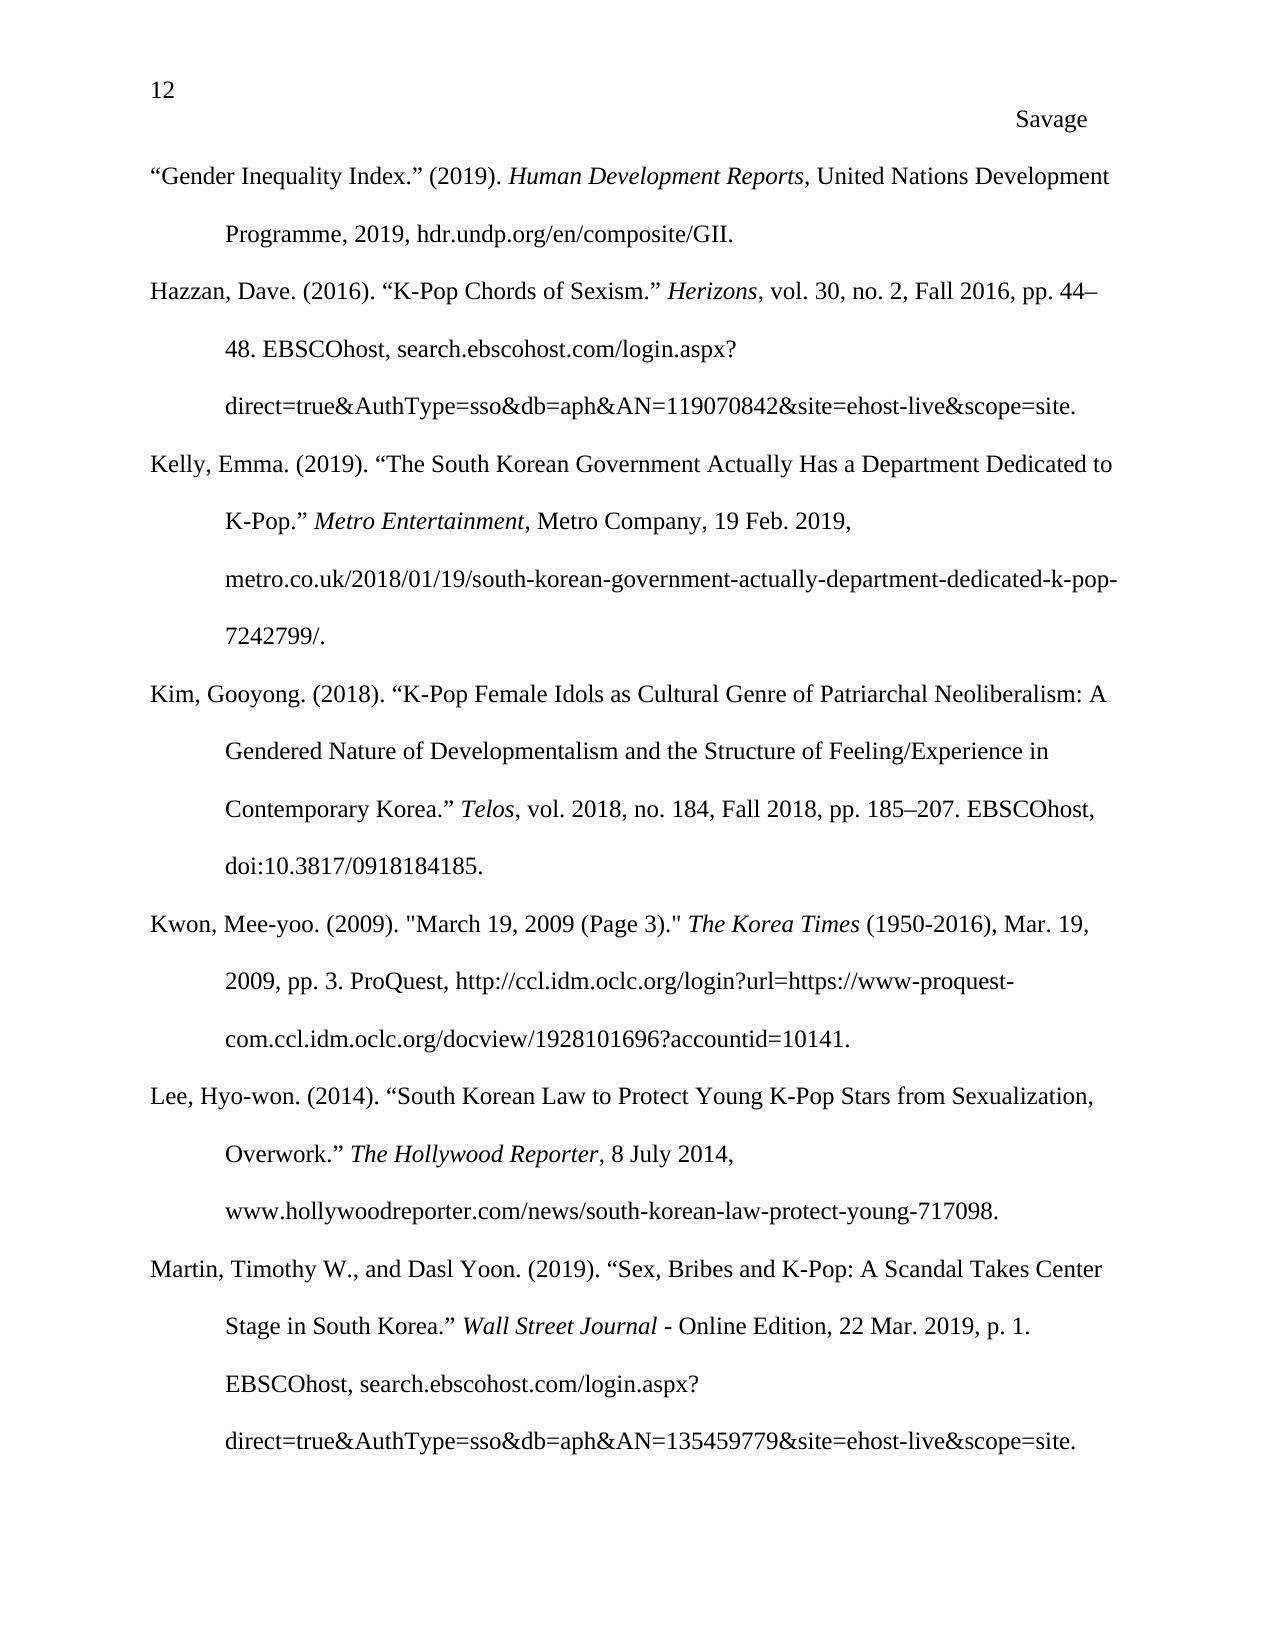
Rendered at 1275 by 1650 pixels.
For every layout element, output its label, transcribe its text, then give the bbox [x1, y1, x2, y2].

text “Gender Inequality Index.” (2019). Human Development Reports, United Nations Development Programme, 2019, hdr.undp.org/en/composite/GII. [150, 161, 1125, 247]
text Kelly, Emma. (2019). “The South Korean Government Actually Has a Department Dedicated to K-Pop.” Metro Entertainment, Metro Company, 19 Feb. 2019, metro.co.uk/2018/01/19/south-korean-government-actually-department-dedicated-k-pop-7242799/. [150, 449, 1125, 650]
text Kim, Gooyong. (2018). “K-Pop Female Idols as Cultural Genre of Patriarchal Neoliberalism: A Gendered Nature of Developmentalism and the Structure of Feeling/Experience in Contemporary Korea.” Telos, vol. 2018, no. 184, Fall 2018, pp. 185–207. EBSCOhost, doi:10.3817/0918184185. [150, 679, 1125, 880]
text Hazzan, Dave. (2016). “K-Pop Chords of Sexism.” Herizons, vol. 30, no. 2, Fall 2016, pp. 44–48. EBSCOhost, search.ebscohost.com/login.aspx?direct=true&AuthType=sso&db=aph&AN=119070842&site=ehost-live&scope=site. [150, 276, 1125, 420]
text Lee, Hyo-won. (2014). “South Korean Law to Protect Young K-Pop Stars from Sexualization, Overwork.” The Hollywood Reporter, 8 July 2014, www.hollywoodreporter.com/news/south-korean-law-protect-young-717098. [150, 1081, 1125, 1225]
text Martin, Timothy W., and Dasl Yoon. (2019). “Sex, Bribes and K-Pop: A Scandal Takes Center Stage in South Korea.” Wall Street Journal - Online Edition, 22 Mar. 2019, p. 1. EBSCOhost, search.ebscohost.com/login.aspx?direct=true&AuthType=sso&db=aph&AN=135459779&site=ehost-live&scope=site. [150, 1254, 1125, 1455]
text Kwon, Mee-yoo. (2009). "March 19, 2009 (Page 3)." The Korea Times (1950-2016), Mar. 19, 2009, pp. 3. ProQuest, http://ccl.idm.oclc.org/login?url=https://www-proquest-com.ccl.idm.oclc.org/docview/1928101696?accountid=10141. [150, 909, 1125, 1052]
